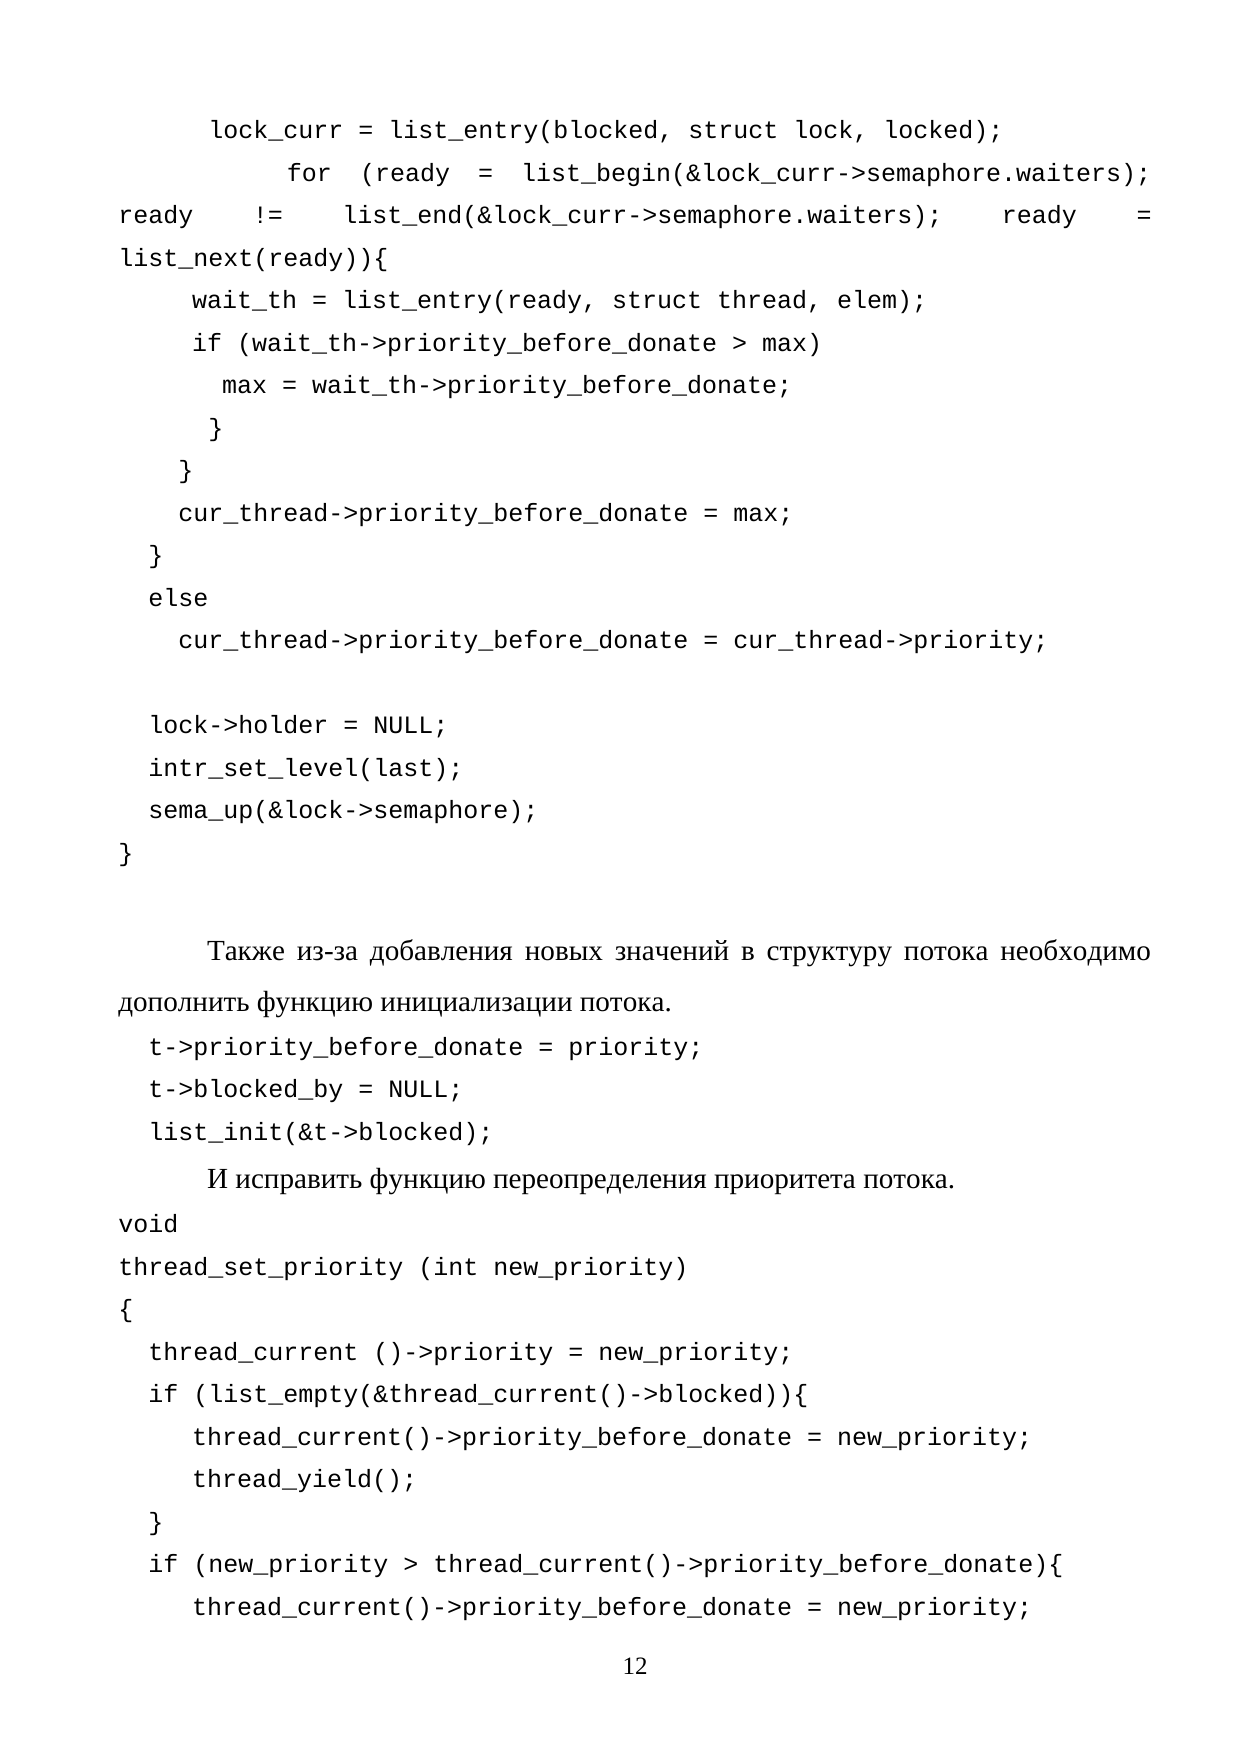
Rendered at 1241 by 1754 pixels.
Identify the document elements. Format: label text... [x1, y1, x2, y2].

text lock->holder = NULL; [118, 713, 1152, 741]
text wait_th = list_entry(ready, struct thread, elem); [118, 288, 1152, 316]
text if (list_empty(&thread_current()->blocked)){ [118, 1382, 1152, 1410]
text list_init(&t->blocked); [118, 1119, 1152, 1147]
text sema_up(&lock->semaphore); [118, 798, 1152, 826]
text } [118, 1509, 1152, 1538]
text thread_current()->priority_before_donate = new_priority; [118, 1594, 1152, 1623]
text for (ready = list_begin(&lock_curr->semaphore.waiters); ready != list_end(&lock_curr->semaphore.waiters); ready = list_next(ready)){ [118, 161, 1152, 274]
text thread_current ()->priority = new_priority; [118, 1339, 1152, 1368]
text { [118, 1297, 1152, 1325]
text И исправить функцию переопределения приоритета потока. [118, 1162, 1152, 1195]
text if (new_priority > thread_current()->priority_before_donate){ [118, 1552, 1152, 1580]
text cur_thread->priority_before_donate = max; [118, 501, 1152, 529]
text max = wait_th->priority_before_donate; [118, 373, 1152, 401]
text void [118, 1212, 1152, 1240]
text } [118, 416, 1152, 444]
text } [118, 543, 1152, 571]
text thread_yield(); [118, 1467, 1152, 1495]
text Также из-за добавления новых значений в структуру потока необходимо дополнить функцию инициализации потока. [118, 933, 1152, 1017]
text else [118, 586, 1152, 614]
text thread_current()->priority_before_donate = new_priority; [118, 1424, 1152, 1453]
text cur_thread->priority_before_donate = cur_thread->priority; [118, 628, 1152, 656]
text t->priority_before_donate = priority; [118, 1034, 1152, 1062]
text } [118, 841, 1152, 869]
text lock_curr = list_entry(blocked, struct lock, locked); [118, 118, 1152, 146]
text thread_set_priority (int new_priority) [118, 1254, 1152, 1283]
text t->blocked_by = NULL; [118, 1077, 1152, 1105]
text intr_set_level(last); [118, 756, 1152, 784]
text } [118, 458, 1152, 486]
text if (wait_th->priority_before_donate > max) [118, 331, 1152, 359]
